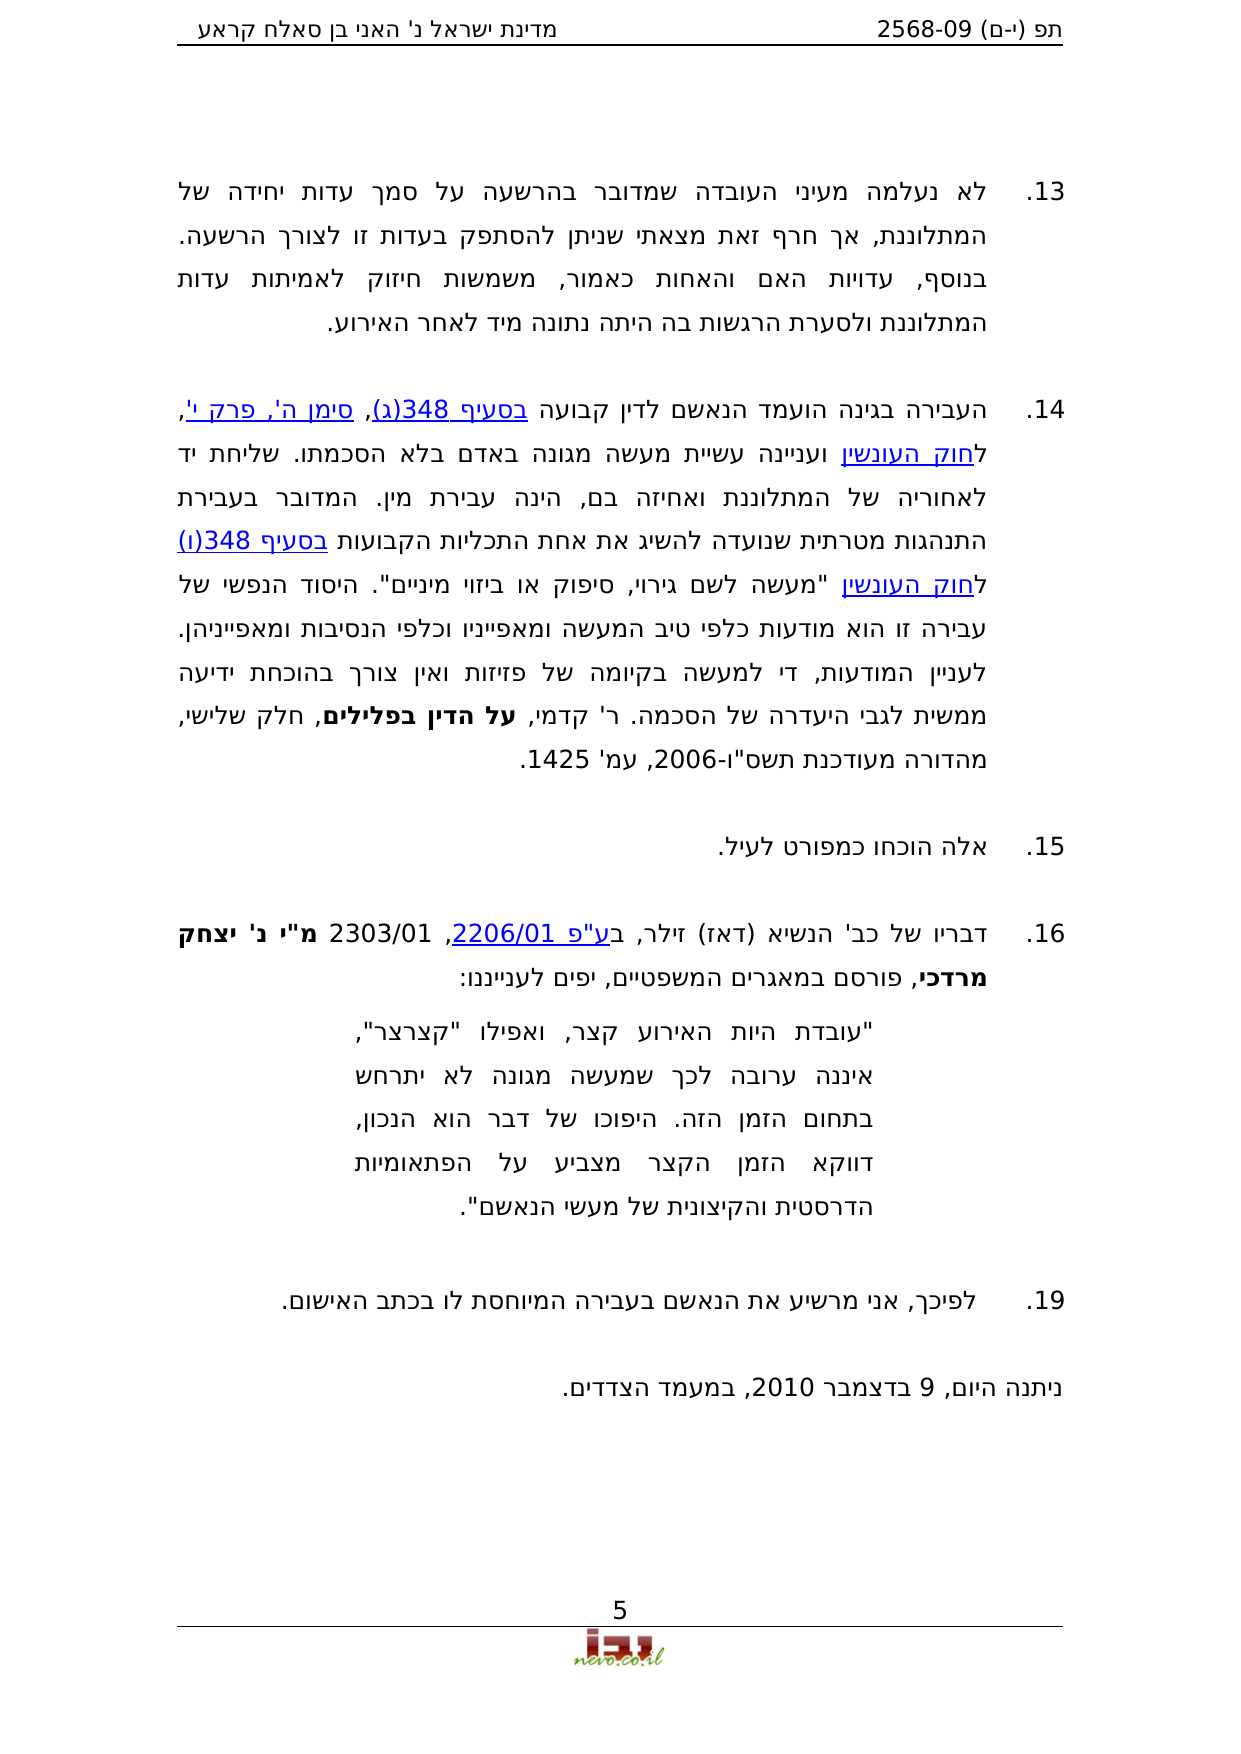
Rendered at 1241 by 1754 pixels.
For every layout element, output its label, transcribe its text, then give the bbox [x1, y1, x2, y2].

list העבירה בגינה הועמד הנאשם לדין קבועה בסעיף 348(ג), סימן ה', פרק י', לחוק העונשין ועניינה עשיית מעשה מגונה באדם בלא הסכמתו. שליחת יד לאחוריה של המתלוננת ואחיזה בם, הינה עבירת מין. המדובר בעבירת התנהגות מטרתית שנועדה להשיג את אחת התכליות הקבועות בסעיף 348(ו) לחוק העונשין "מעשה לשם גירוי, סיפוק או ביזוי מיניים". היסוד הנפשי של עבירה זו הוא מודעות כלפי טיב המעשה ומאפייניו וכלפי הנסיבות ומאפייניהן. לעניין המודעות, די למעשה בקיומה של פזיזות ואין צורך בהוכחת ידיעה ממשית לגבי היעדרה של הסכמה. ר' קדמי, על הדין בפלילים, חלק שלישי, מהדורה מעודכנת תשס"ו-2006, עמ' 1425. [177, 395, 1026, 774]
text "עובדת היות האירוע קצר, ואפילו "קצרצר", איננה ערובה לכך שמעשה מגונה לא יתרחש בתחום הזמן הזה. היפוכו של דבר הוא הנכון, דווקא הזמן הקצר מצביע על הפתאומיות הדרסטית והקיצונית של מעשי הנאשם". [354, 1017, 874, 1221]
text ניתנה היום, 9 בדצמבר 2010, במעמד הצדדים. [177, 1373, 1063, 1402]
list דבריו של כב' הנשיא (דאז) זילר, בע"פ 2206/01, 2303/01 מ"י נ' יצחק מרדכי, פורסם במאגרים המשפטיים, יפים לענייננו: [177, 919, 1026, 992]
list 54678313לפיכך, אני מרשיע את הנאשם בעבירה המיוחסת לו בכתב האישום. [177, 1286, 1026, 1315]
picture [574, 1628, 666, 1667]
list אלה הוכחו כמפורט לעיל. [177, 832, 1026, 861]
list לא נעלמה מעיני העובדה שמדובר בהרשעה על סמך עדות יחידה של המתלוננת, אך חרף זאת מצאתי שניתן להסתפק בעדות זו לצורך הרשעה. בנוסף, עדויות האם והאחות כאמור, משמשות חיזוק לאמיתות עדות המתלוננת ולסערת הרגשות בה היתה נתונה מיד לאחר האירוע. [177, 177, 1026, 338]
